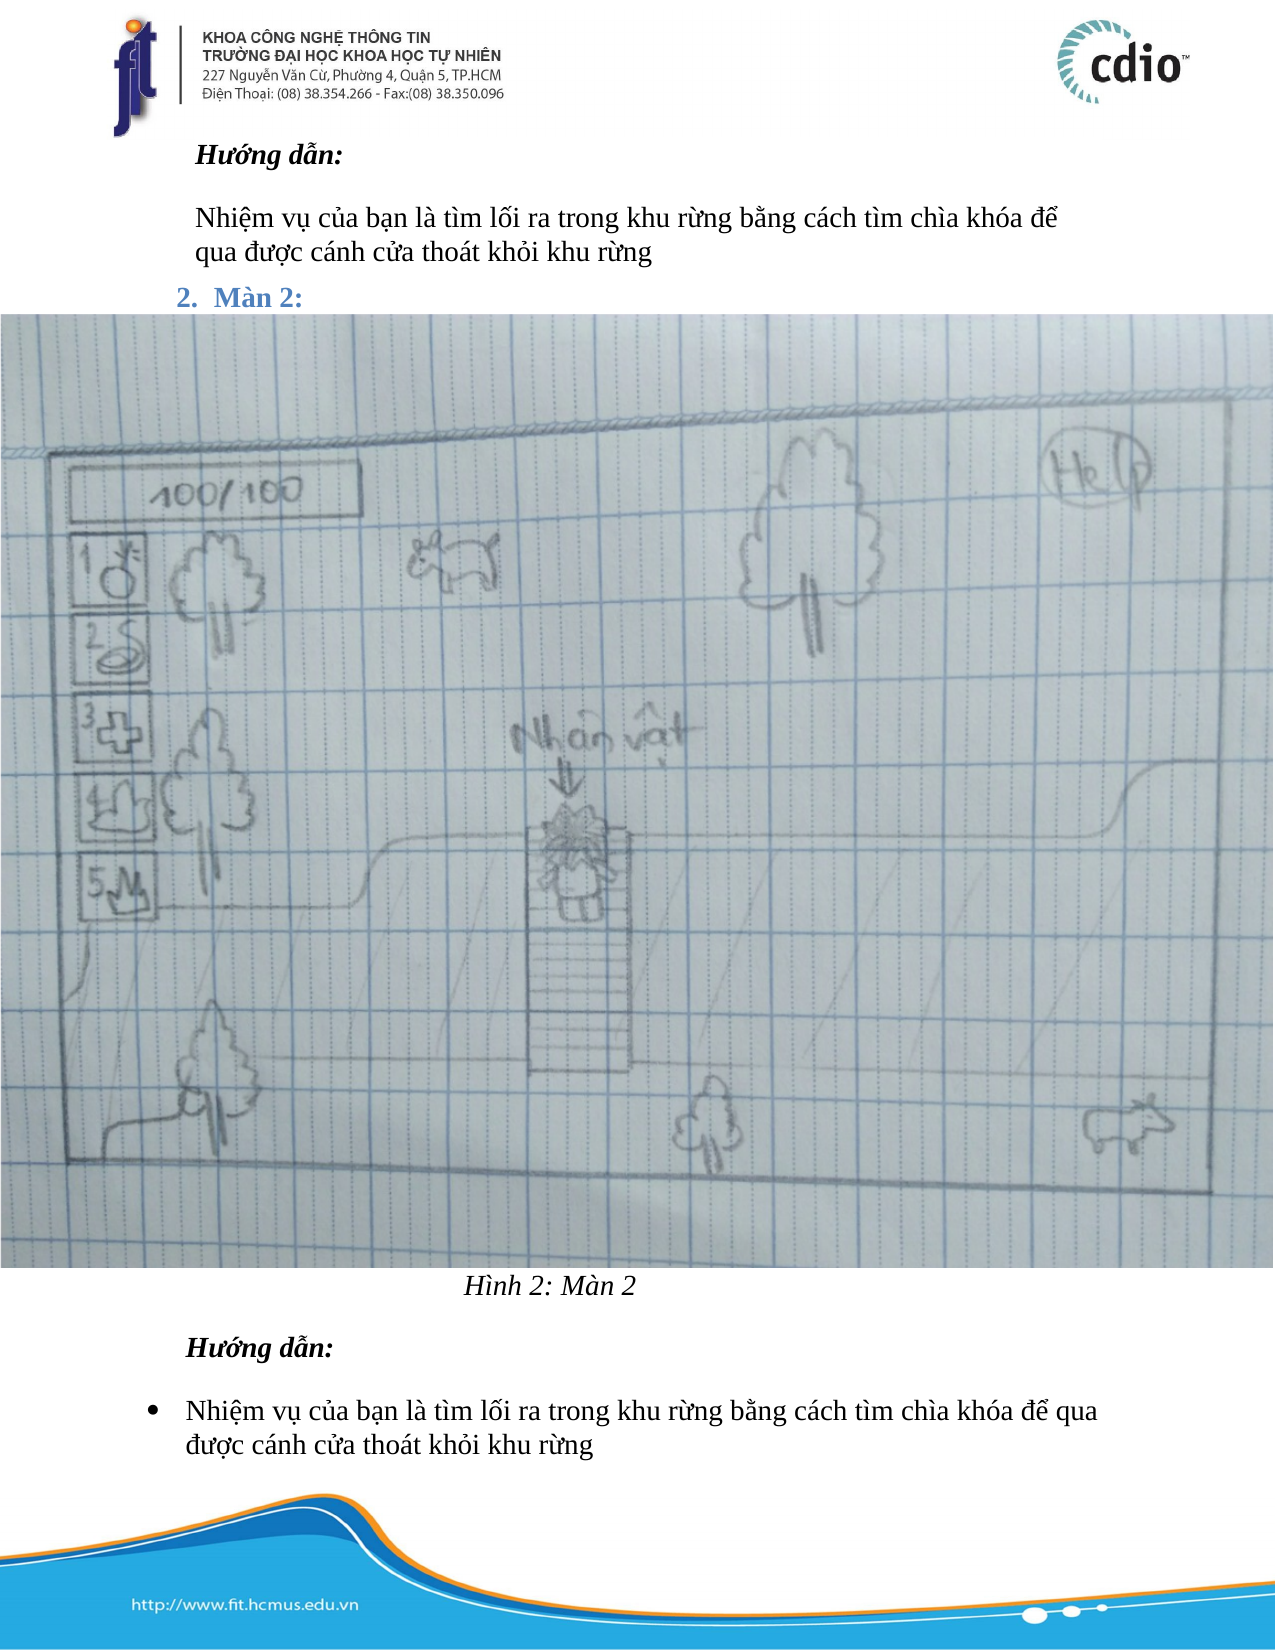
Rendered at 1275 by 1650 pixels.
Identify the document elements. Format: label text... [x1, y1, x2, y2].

text Hình 2: Màn 2 [0, 1268, 1102, 1301]
picture [2, 315, 1272, 1268]
list Nhiệm vụ của bạn là tìm lối ra trong khu rừng bằng cách tìm chìa khóa để qua được cánh cửa thoát khỏi khu rừng [148, 1393, 1102, 1460]
list Màn 2: [176, 280, 1102, 313]
list Nhiệm vụ của bạn là tìm lối ra trong khu rừng bằng cách tìm chìa khóa để qua được cánh cửa thoát khỏi khu rừng [195, 200, 1102, 267]
list Hướng dẫn: [195, 137, 1102, 171]
picture [106, 9, 1191, 140]
list Hướng dẫn: [185, 1330, 1102, 1364]
picture [0, 1490, 1275, 1650]
